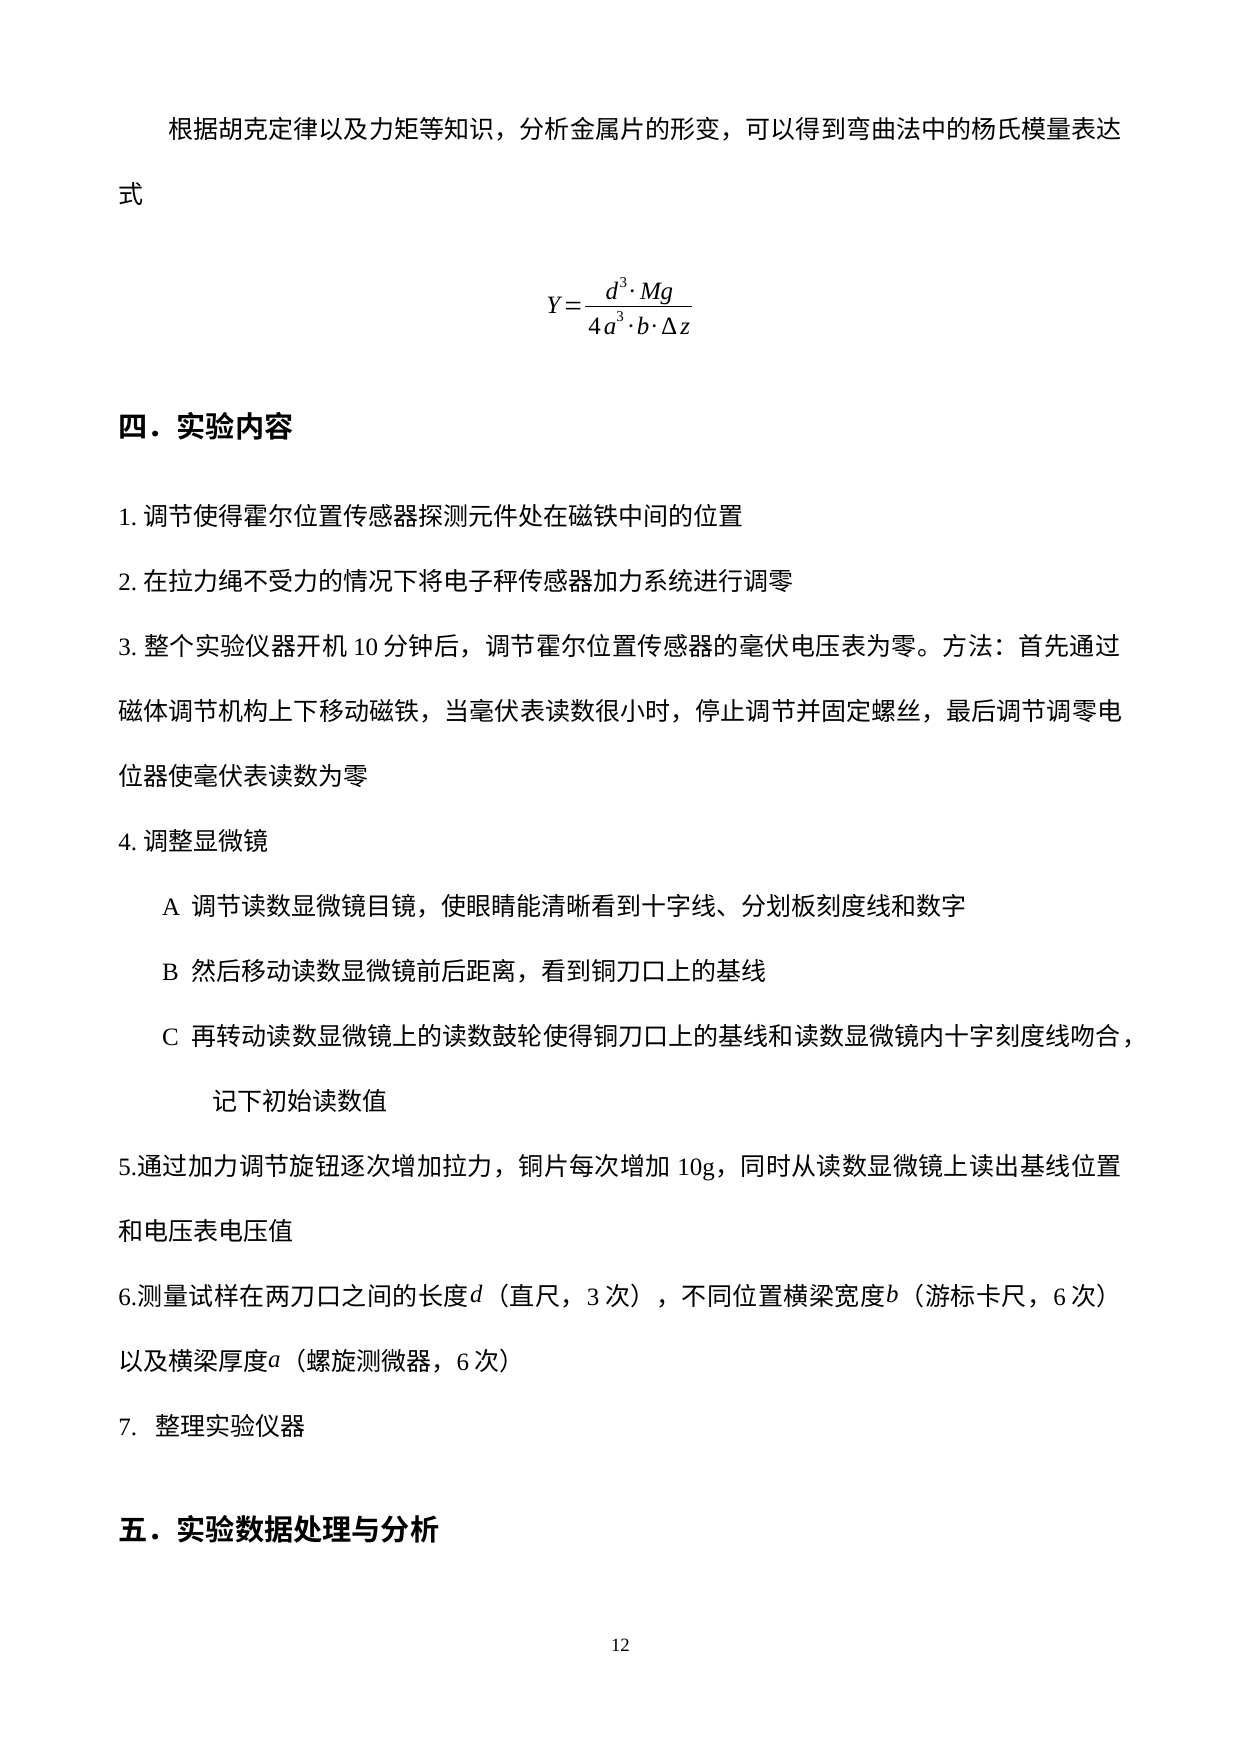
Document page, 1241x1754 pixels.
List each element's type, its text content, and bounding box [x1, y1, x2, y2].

text C 再转动读数显微镜上的读数鼓轮使得铜刀口上的基线和读数显微镜内十字刻度线吻合，记下初始读数值 [162, 1002, 1122, 1132]
subtitle 四．实验内容 [118, 392, 1122, 457]
list 整理实验仪器 [118, 1392, 1122, 1457]
list 6.测量试样在两刀口之间的长度（直尺，3次），不同位置横梁宽度（游标卡尺，6次）以及横梁厚度（螺旋测微器，6次） [118, 1262, 1122, 1392]
subtitle 五．实验数据处理与分析 [118, 1495, 1122, 1560]
text 1. 调节使得霍尔位置传感器探测元件处在磁铁中间的位置 [118, 482, 1122, 547]
text B 然后移动读数显微镜前后距离，看到铜刀口上的基线 [162, 937, 1122, 1002]
text 3. 整个实验仪器开机10分钟后，调节霍尔位置传感器的毫伏电压表为零。方法：首先通过磁体调节机构上下移动磁铁，当毫伏表读数很小时，停止调节并固定螺丝，最后调节调零电位器使毫伏表读数为零 [118, 612, 1122, 807]
text 2. 在拉力绳不受力的情况下将电子秤传感器加力系统进行调零 [118, 547, 1122, 612]
text A 调节读数显微镜目镜，使眼睛能清晰看到十字线、分划板刻度线和数字 [162, 872, 1122, 937]
text 根据胡克定律以及力矩等知识，分析金属片的形变，可以得到弯曲法中的杨氏模量表达式 [118, 95, 1122, 225]
text 4. 调整显微镜 [118, 807, 1122, 872]
list 5.通过加力调节旋钮逐次增加拉力，铜片每次增加10g，同时从读数显微镜上读出基线位置和电压表电压值 [118, 1132, 1122, 1262]
